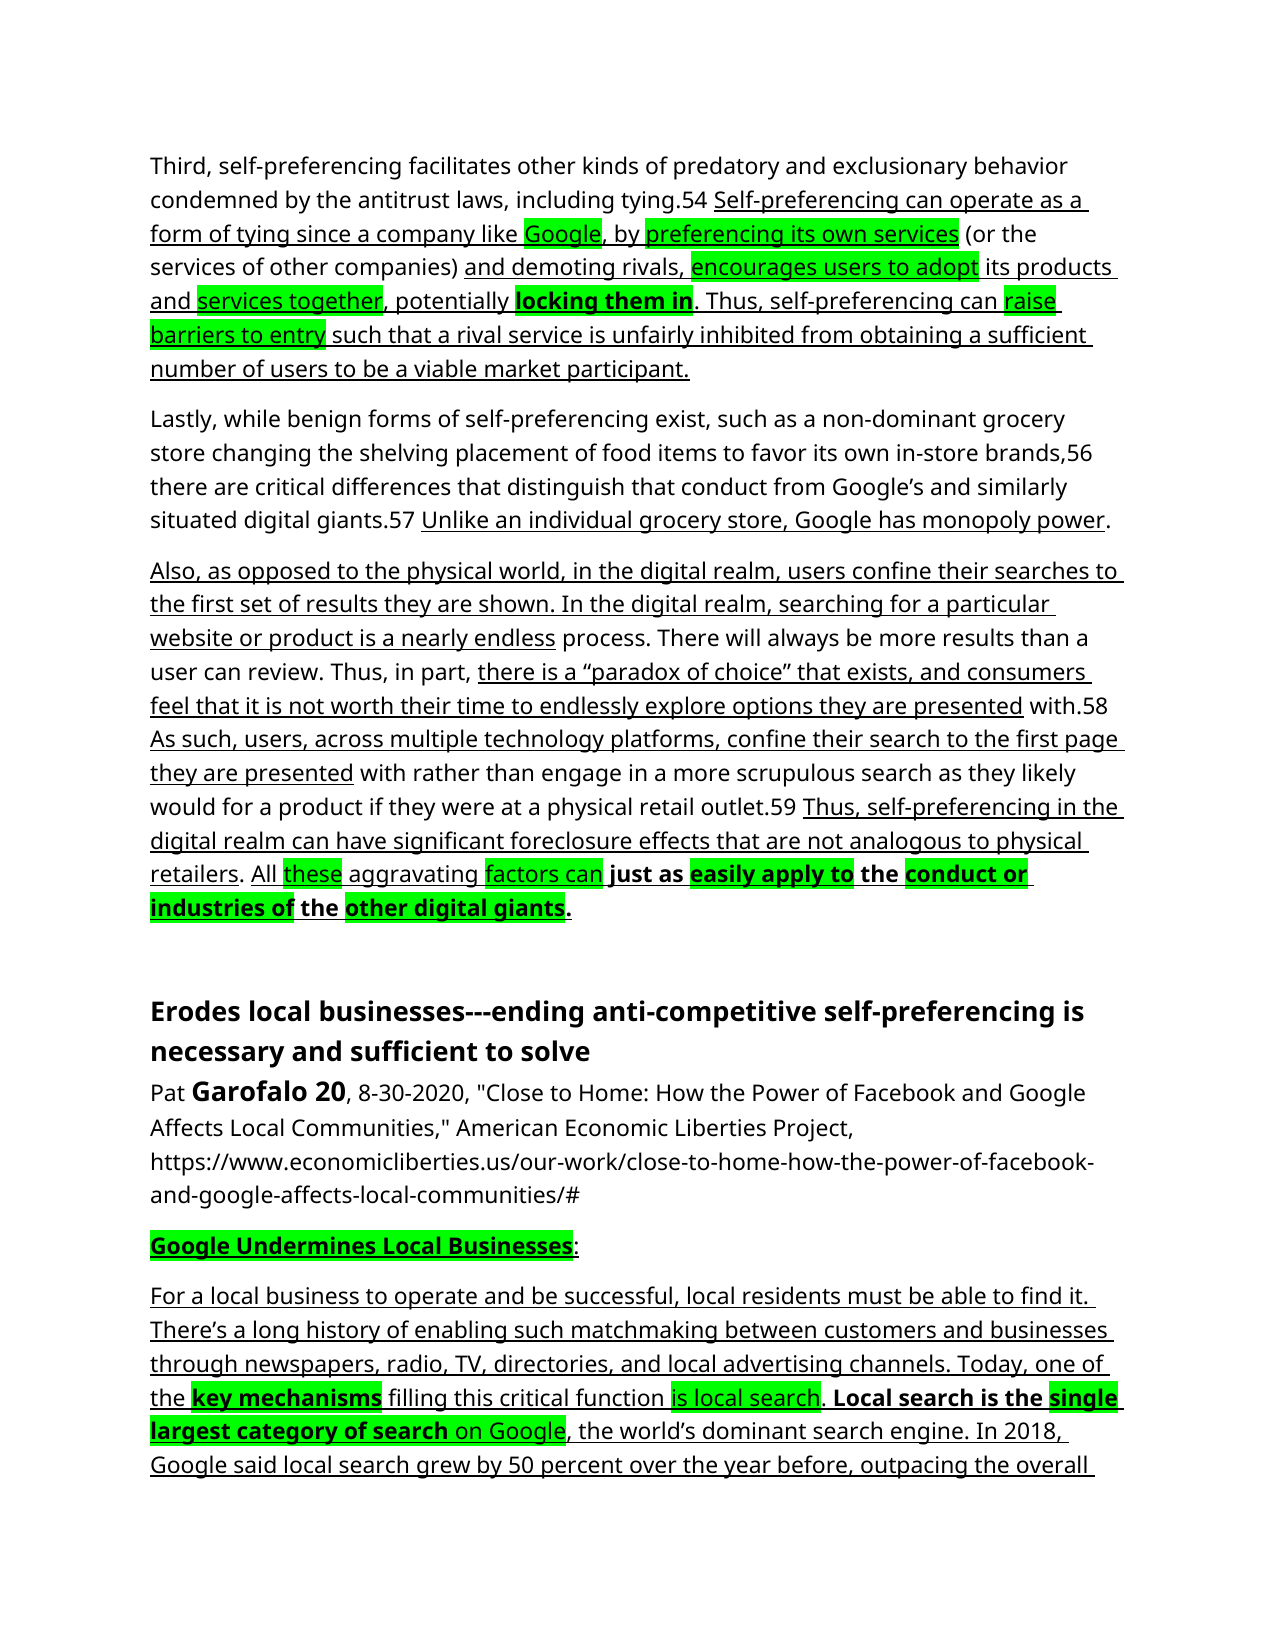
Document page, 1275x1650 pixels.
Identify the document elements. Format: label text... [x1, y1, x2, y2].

text Pat Garofalo 20, 8-30-2020, "Close to Home: How the Power of Facebook and Google Affects Local Communities," American Economic Liberties Project, https://www.economicliberties.us/our-work/close-to-home-how-the-power-of-facebook-and-google-affects-local-communities/# [150, 1072, 1125, 1211]
text Also, as opposed to the physical world, in the digital realm, users confine their searches to the first set of results they are shown. In the digital realm, searching for a particular website or product is a nearly endless process. There will always be more results than a user can review. Thus, in part, there is a “paradox of choice” that exists, and consumers feel that it is not worth their time to endlessly explore options they are presented with.58 As such, users, across multiple technology platforms, confine their search to the first page they are presented with rather than engage in a more scrupulous search as they likely would for a product if they were at a physical retail outlet.59 Thus, self-preferencing in the digital realm can have significant foreclosure effects that are not analogous to physical retailers. All these aggravating factors can just as easily apply to the conduct or industries of the other digital giants. [150, 554, 1125, 750]
text Lastly, while benign forms of self-preferencing exist, such as a non-dominant grocery store changing the shelving placement of food items to favor its own in-store brands,56 there are critical differences that distinguish that conduct from Google’s and similarly situated digital giants.57 Unlike an individual grocery store, Google has monopoly power. [150, 403, 1125, 535]
text Third, self-preferencing facilitates other kinds of predatory and exclusionary behavior condemned by the antitrust laws, including tying.54 Self-preferencing can operate as a form of tying since a company like Google, by preferencing its own services (or the services of other companies) and demoting rivals, encourages users to adopt its products and services together, potentially locking them in. Thus, self-preferencing can raise barriers to entry such that a rival service is unfairly inhibited from obtaining a sufficient number of users to be a viable market participant. [150, 150, 1125, 384]
text Google Undermines Local Businesses: [573, 1230, 1125, 1261]
text Also, as opposed to the physical world, in the digital realm, users confine their searches to the first set of results they are shown. In the digital realm, searching for a particular website or product is a nearly endless process. There will always be more results than a user can review. Thus, in part, there is a “paradox of choice” that exists, and consumers feel that it is not worth their time to endlessly explore options they are presented with.58 As such, users, across multiple technology platforms, confine their search to the first page they are presented with rather than engage in a more scrupulous search as they likely would for a product if they were at a physical retail outlet.59 Thus, self-preferencing in the digital realm can have significant foreclosure effects that are not analogous to physical retailers. All these aggravating factors can just as easily apply to the conduct or industries of the other digital giants. [150, 751, 1125, 923]
text Erodes local businesses---ending anti-competitive self-preferencing is necessary and sufficient to solve [150, 993, 1125, 1069]
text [150, 1280, 1125, 1480]
